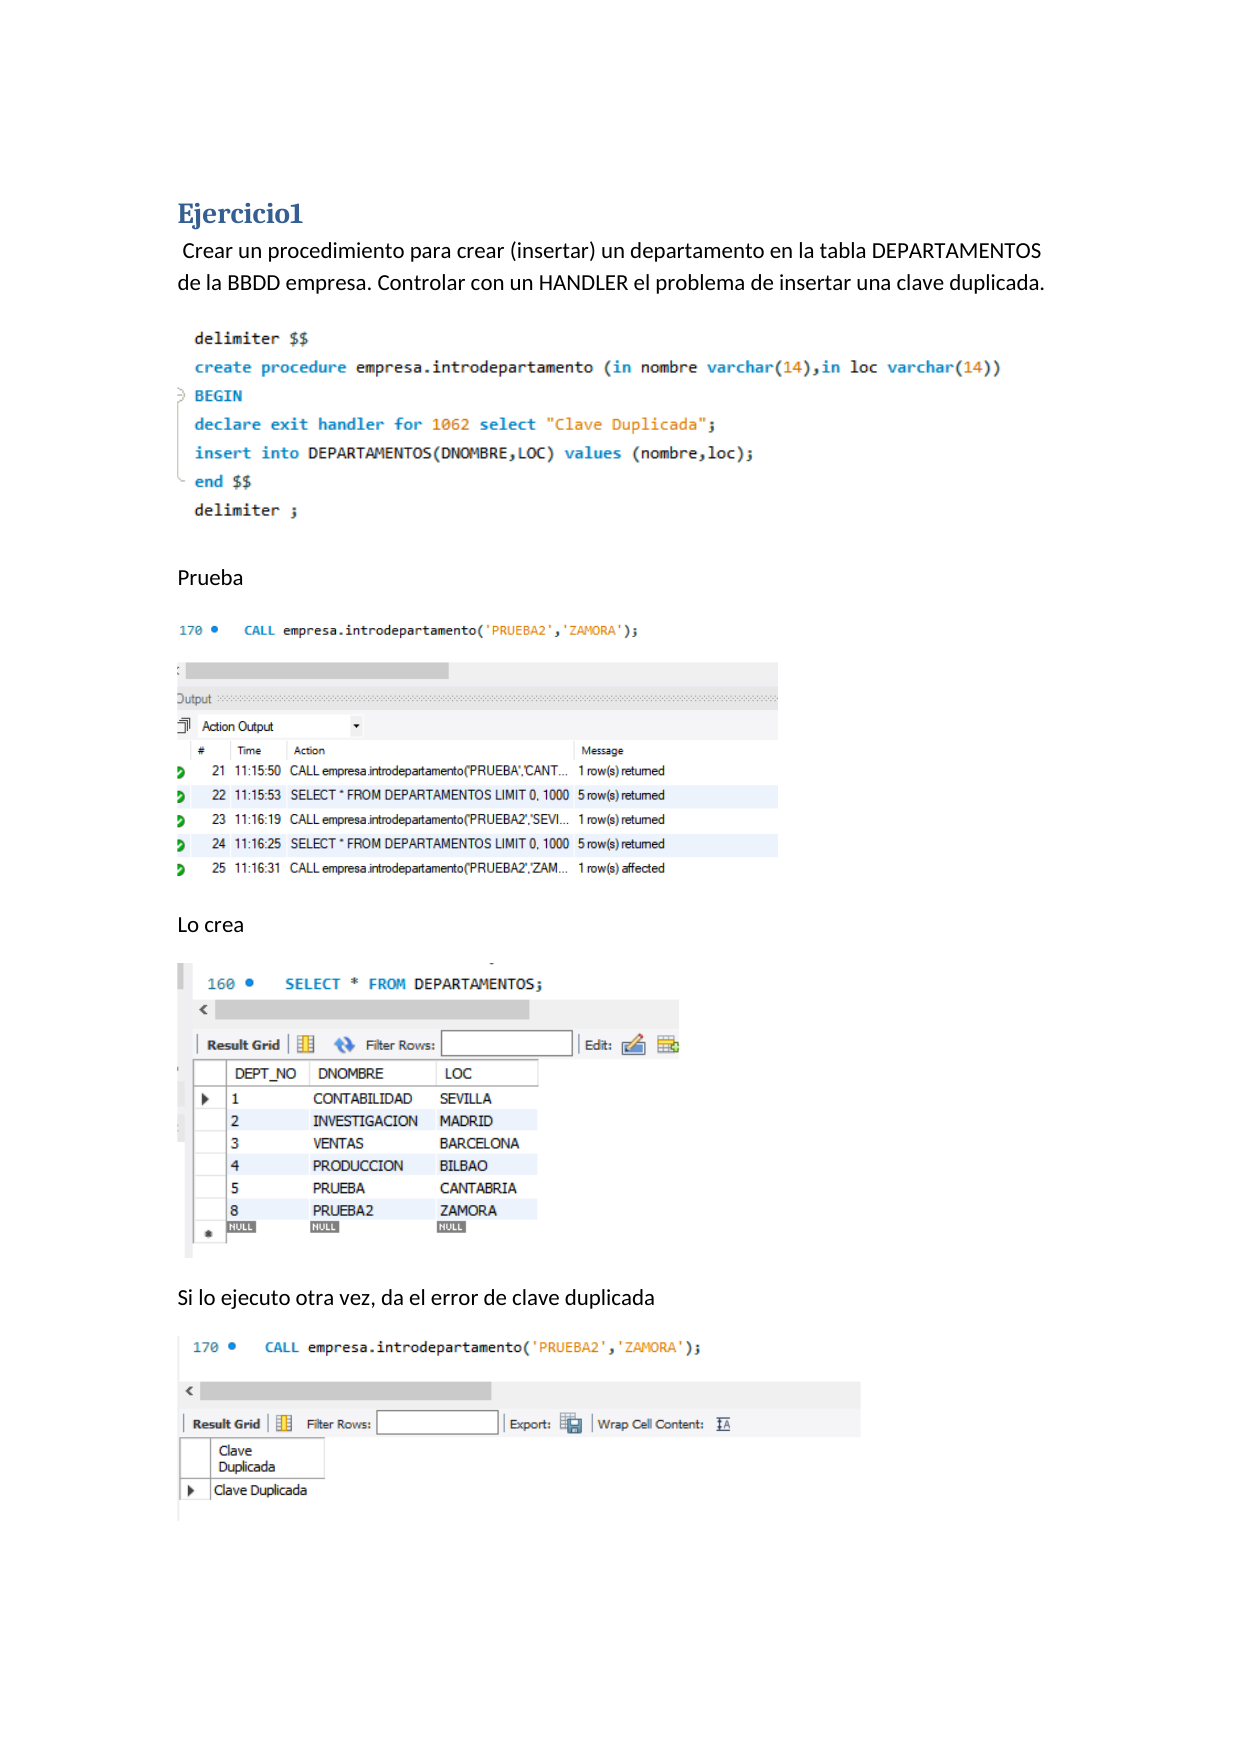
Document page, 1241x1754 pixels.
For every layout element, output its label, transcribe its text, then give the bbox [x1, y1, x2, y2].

picture [177, 963, 680, 1258]
text Prueba [177, 563, 1063, 592]
text Si lo ejecuto otra vez, da el error de clave duplicada [177, 1283, 1063, 1311]
picture [177, 1336, 861, 1521]
picture [177, 321, 1063, 539]
picture [177, 616, 778, 886]
text Crear un procedimiento para crear (insertar) un departamento en la tabla DEPARTAMENTOS de la BBDD empresa. Controlar con un HANDLER el problema de insertar una clave duplicada. [177, 236, 1063, 296]
subtitle Ejercicio1 [177, 198, 1063, 231]
text Lo crea [177, 910, 1063, 938]
